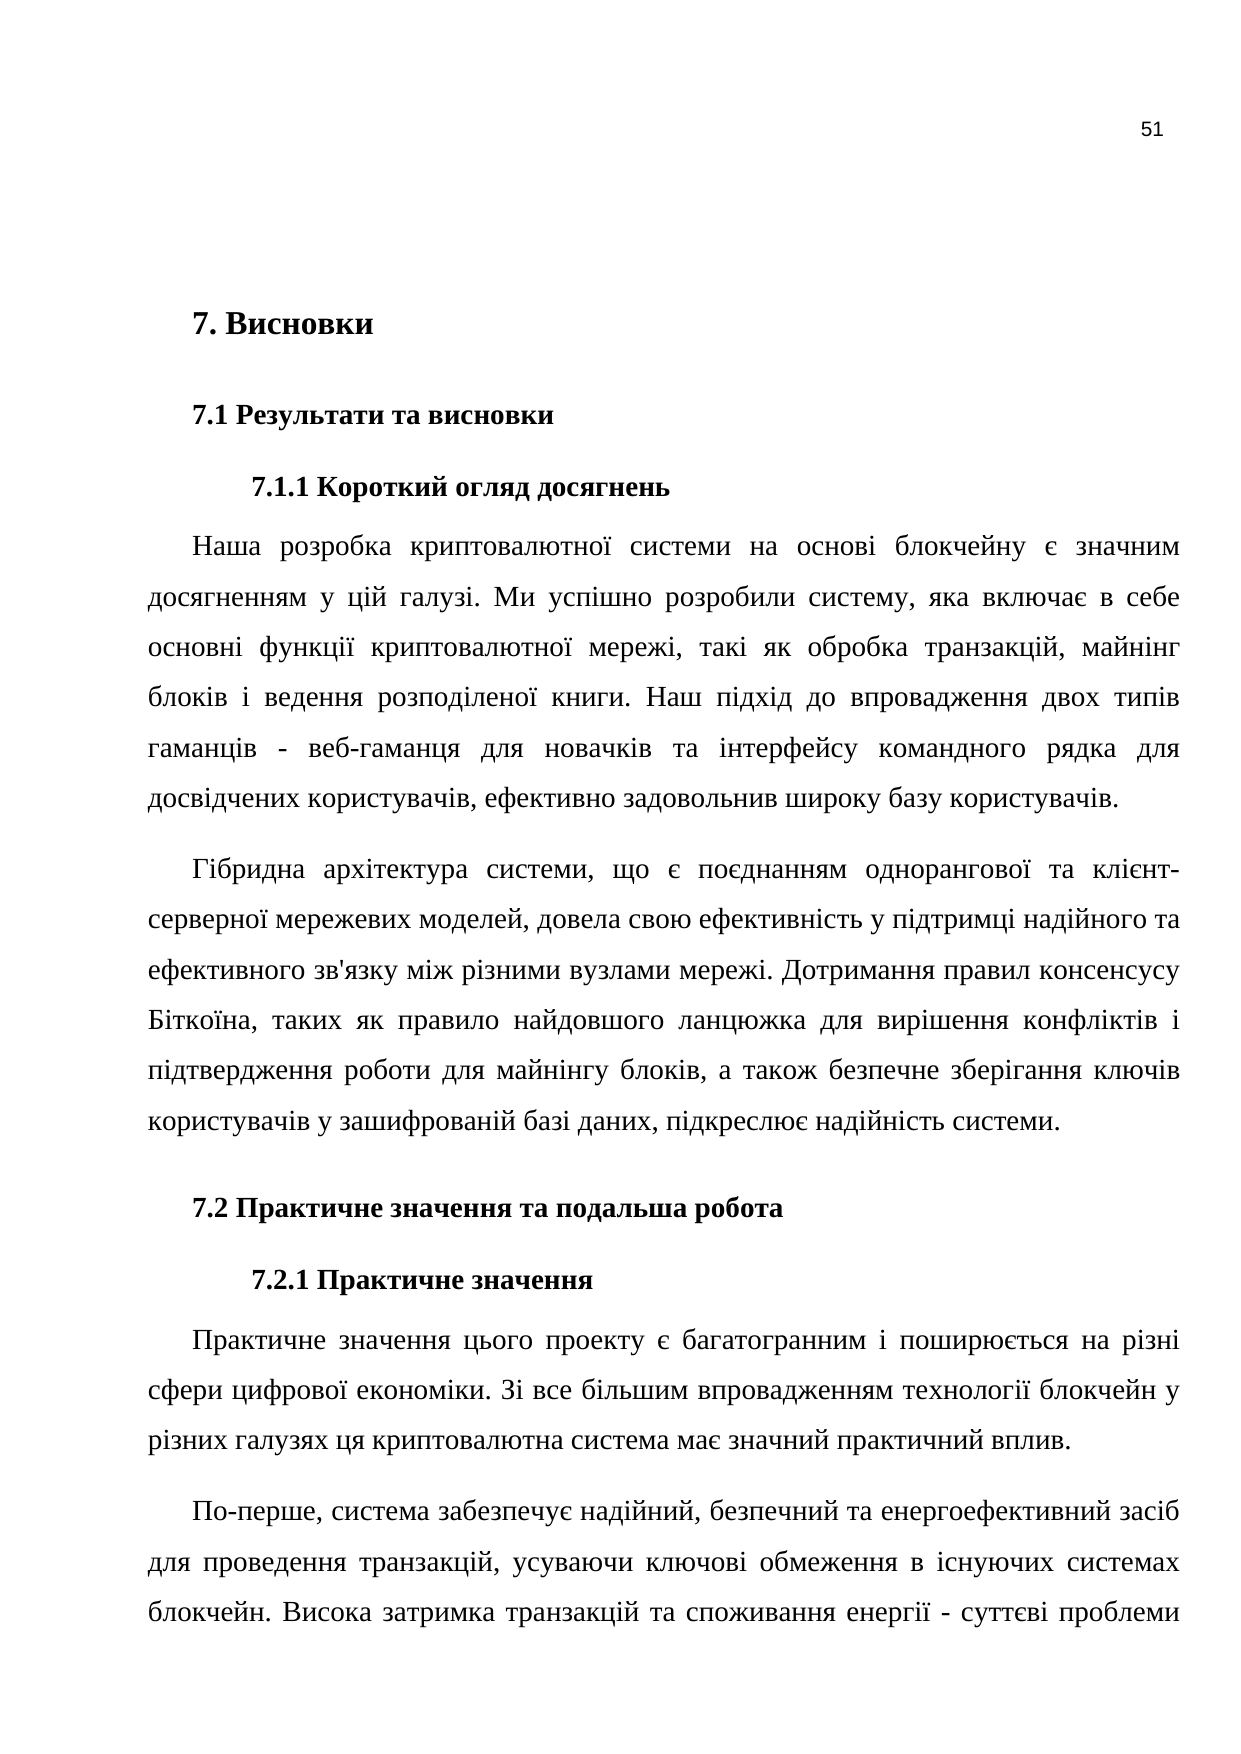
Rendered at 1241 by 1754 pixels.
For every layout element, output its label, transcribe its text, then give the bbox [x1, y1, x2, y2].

text Наша розробка криптовалютної системи на основі блокчейну є значним досягненням у цій галузі. Ми успішно розробили систему, яка включає в себе основні функції криптовалютної мережі, такі як обробка транзакцій, майнінг блоків і ведення розподіленої книги. Наш підхід до впровадження двох типів гаманців - веб-гаманця для новачків та інтерфейсу командного рядка для досвідчених користувачів, ефективно задовольнив широку базу користувачів. [148, 528, 1181, 813]
subtitle 7.1.1 Короткий огляд досягнень [207, 469, 1181, 503]
text Гібридна архітектура системи, що є поєднанням однорангової та клієнт-серверної мережевих моделей, довела свою ефективність у підтримці надійного та ефективного зв'язку між різними вузлами мережі. Дотримання правил консенсусу Біткоїна, таких як правило найдовшого ланцюжка для вирішення конфліктів і підтвердження роботи для майнінгу блоків, а також безпечне зберігання ключів користувачів у зашифрованій базі даних, підкреслює надійність системи. [148, 851, 1181, 1136]
text Практичне значення цього проекту є багатогранним і поширюється на різні сфери цифрової економіки. Зі все більшим впровадженням технології блокчейн у різних галузях ця криптовалютна система має значний практичний вплив. [148, 1322, 1181, 1456]
subtitle 7.2.1 Практичне значення [207, 1262, 1181, 1296]
subtitle 7.1 Результати та висновки [148, 397, 1181, 431]
subtitle 7. Висновки [148, 303, 1181, 341]
subtitle 7.2 Практичне значення та подальша робота [148, 1191, 1181, 1224]
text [148, 1493, 1181, 1628]
